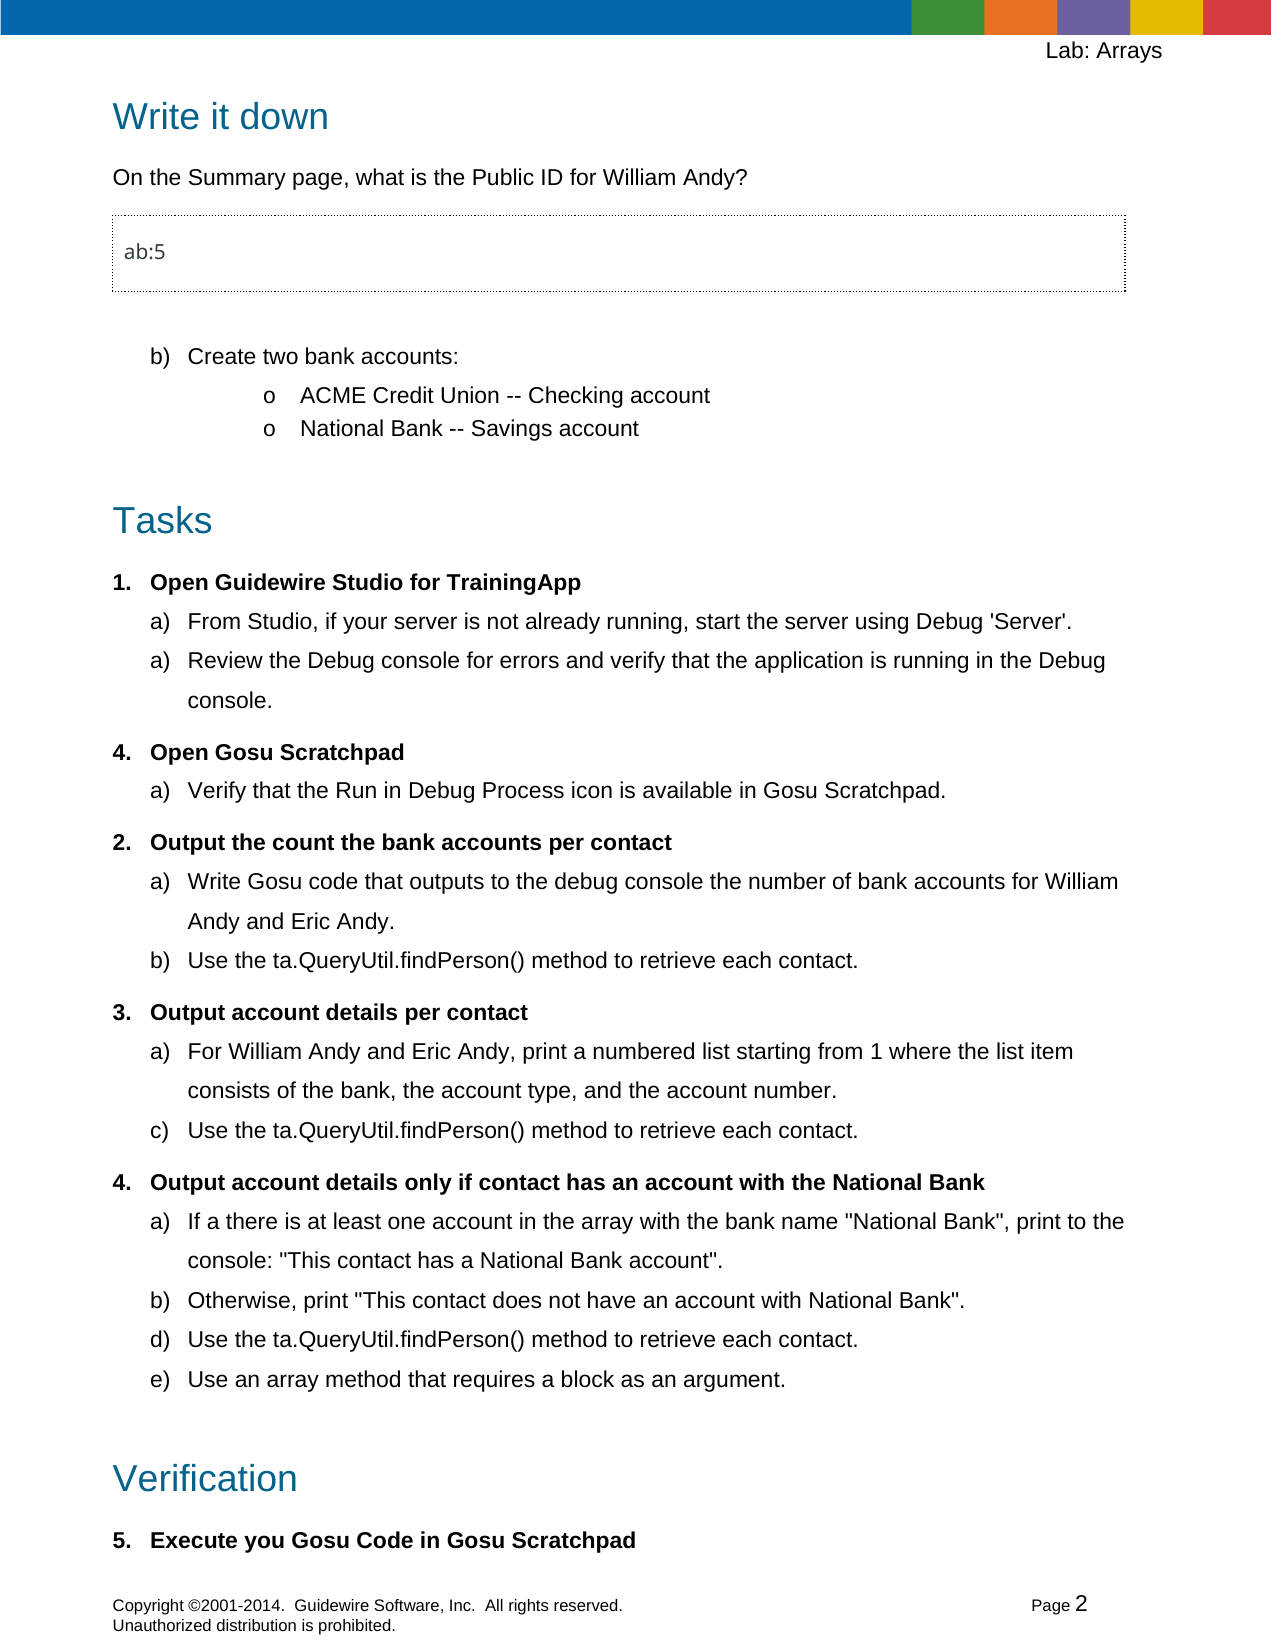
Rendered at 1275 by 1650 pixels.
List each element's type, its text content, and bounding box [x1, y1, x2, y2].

text On the Summary page, what is the Public ID for William Andy? [112, 164, 1132, 191]
list Use an array method that requires a block as an argument. [150, 1366, 1162, 1392]
list If a there is at least one account in the array with the bank name "National Bank", print to the console: "This contact has a National Bank account". [150, 1208, 1162, 1274]
list Execute you Gosu Code in Gosu Scratchpad [112, 1527, 1162, 1553]
picture [0, 0, 1271, 34]
list ACME Credit Union -- Checking account [262, 382, 1162, 411]
text Tasks [112, 498, 1162, 541]
list Review the Debug console for errors and verify that the application is running in the Debug console. [150, 647, 1162, 713]
text Write it down [112, 94, 1162, 137]
table_header ab:5 [113, 215, 1125, 291]
list Verify that the Run in Debug Process icon is available in Gosu Scratchpad. [150, 777, 1162, 804]
list Create two bank accounts: [150, 343, 1162, 369]
text Verification [112, 1456, 1162, 1499]
list Open Guidewire Studio for TrainingApp [112, 569, 1162, 595]
list Output account details per contact [112, 999, 1162, 1026]
list Open Gosu Scratchpad [112, 738, 1162, 765]
list Use the ta.QueryUtil.findPerson() method to retrieve each contact. [150, 1117, 1162, 1143]
list National Bank -- Savings account [262, 415, 1162, 443]
list Use the ta.QueryUtil.findPerson() method to retrieve each contact. [150, 947, 1162, 973]
list For William Andy and Eric Andy, print a numbered list starting from 1 where the list item consists of the bank, the account type, and the account number. [150, 1038, 1162, 1104]
list Write Gosu code that outputs to the debug console the number of bank accounts for William Andy and Eric Andy. [150, 868, 1162, 934]
list From Studio, if your server is not already running, start the server using Debug 'Server'. [150, 608, 1162, 634]
list Otherwise, print "This contact does not have an account with National Bank". [150, 1287, 1162, 1313]
list Output the count the bank accounts per contact [112, 829, 1162, 856]
list Use the ta.QueryUtil.findPerson() method to retrieve each contact. [150, 1326, 1162, 1353]
list Output account details only if contact has an account with the National Bank [112, 1169, 1162, 1195]
